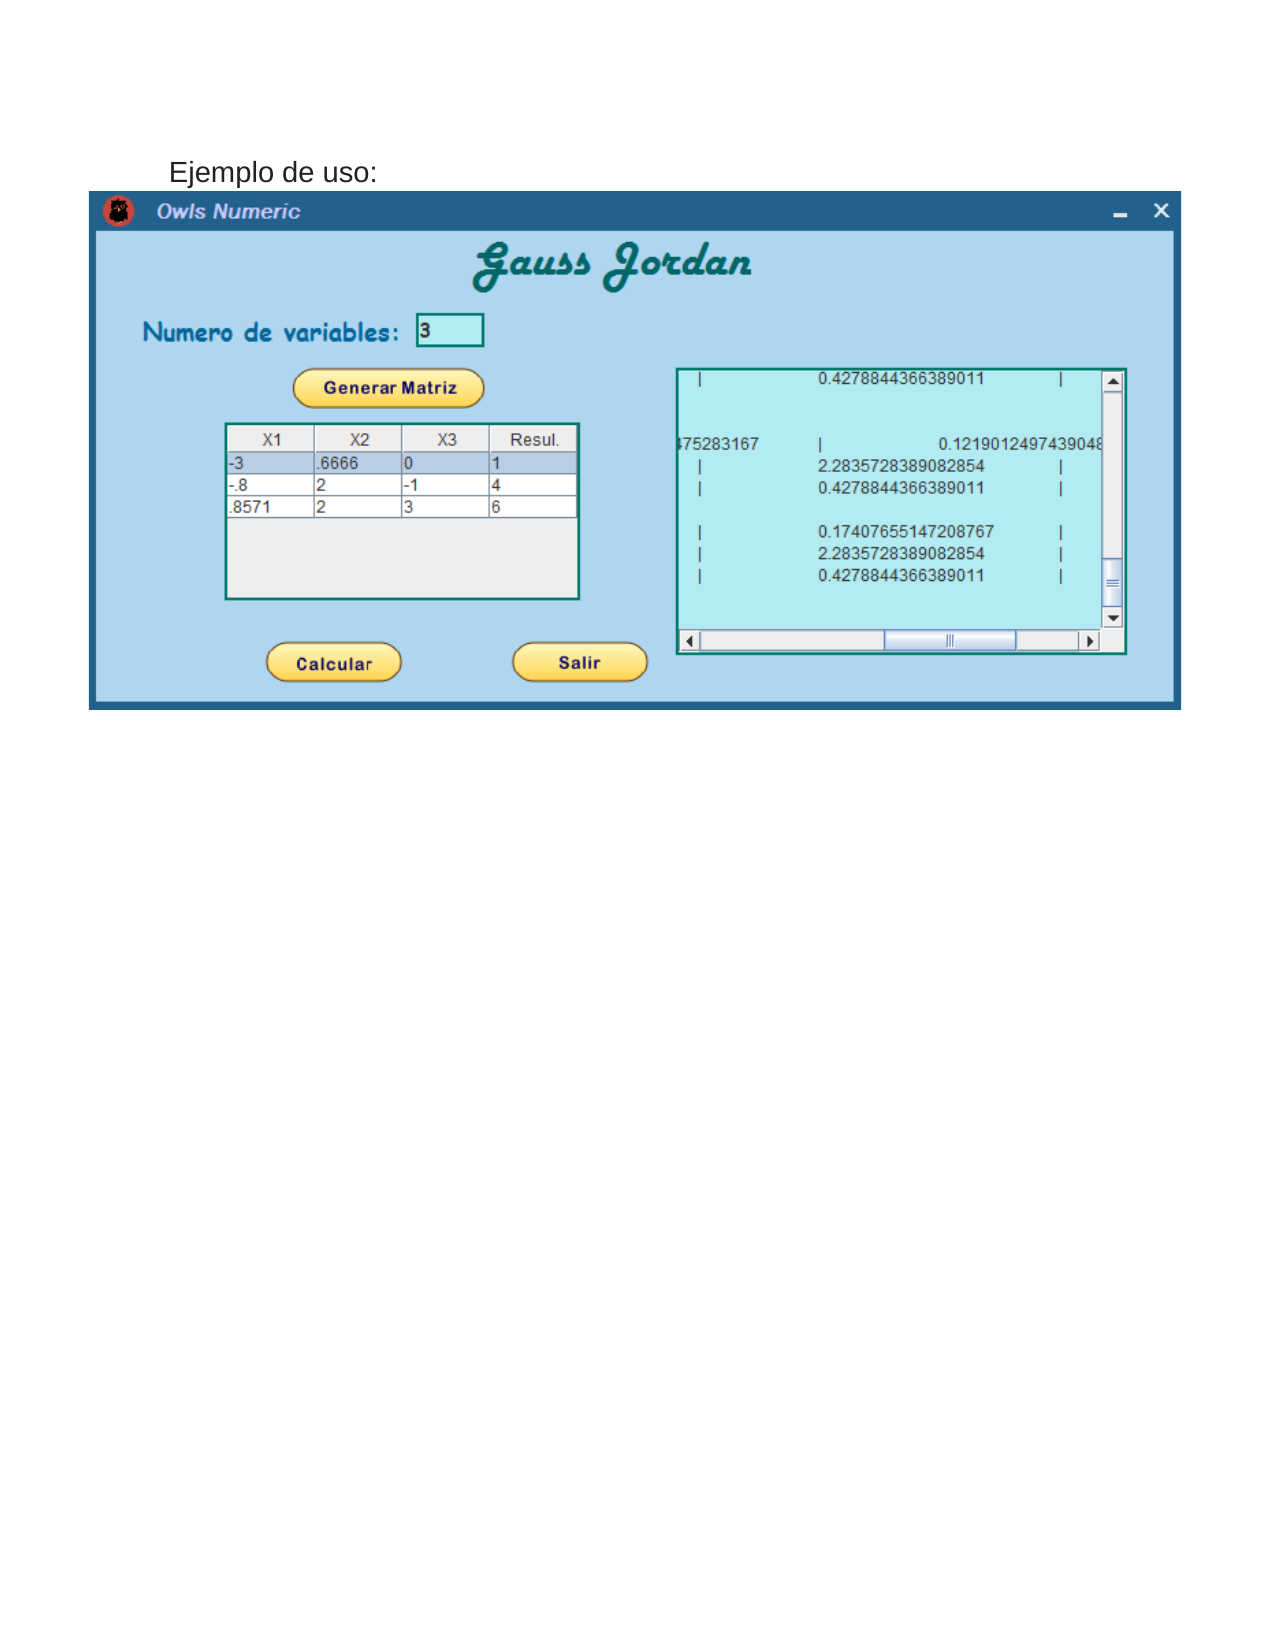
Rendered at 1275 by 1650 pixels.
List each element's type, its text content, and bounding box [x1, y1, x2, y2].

text Ejemplo de uso: [169, 155, 1181, 188]
picture [88, 191, 1182, 710]
